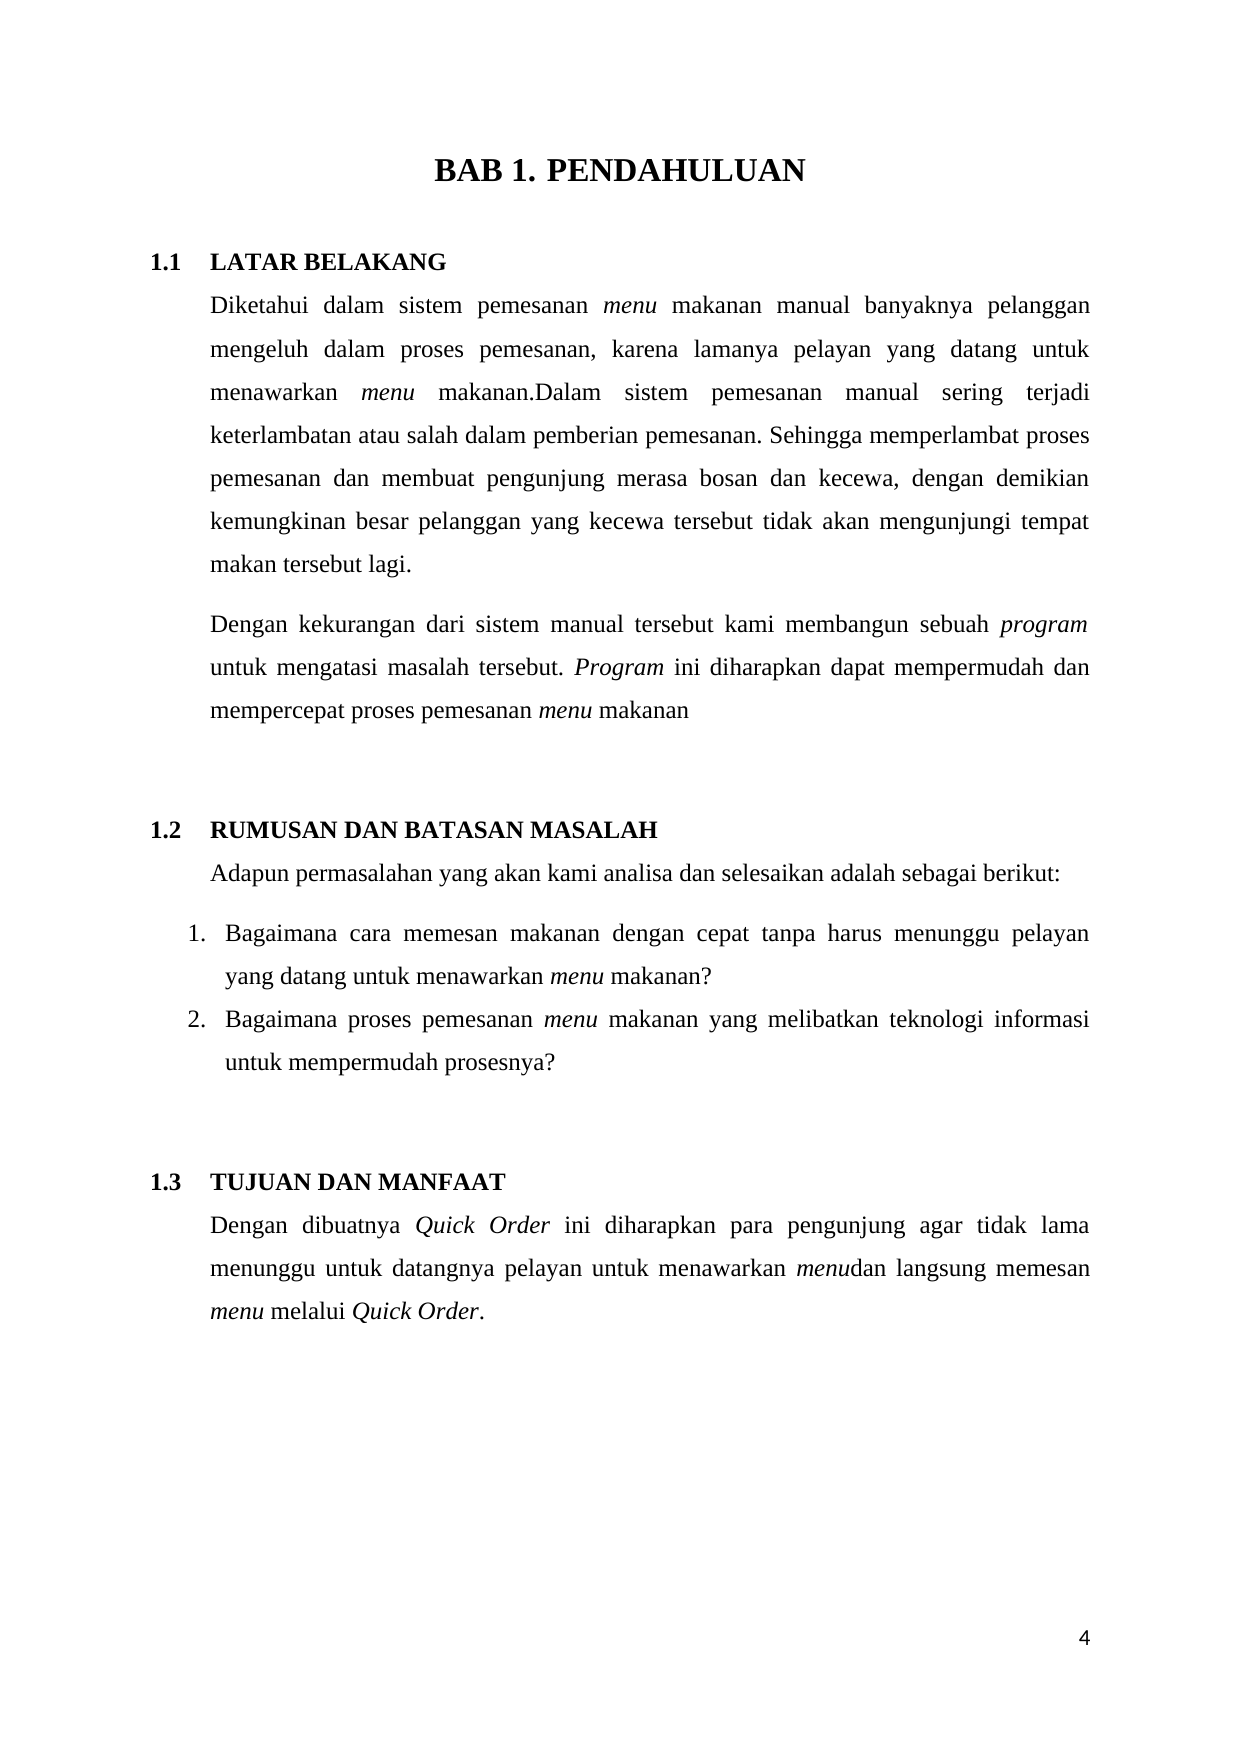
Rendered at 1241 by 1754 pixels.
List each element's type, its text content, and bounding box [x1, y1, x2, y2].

text Adapun permasalahan yang akan kami analisa dan selesaikan adalah sebagai berikut: [210, 858, 1090, 887]
text Dengan kekurangan dari sistem manual tersebut kami membangun sebuah program untuk mengatasi masalah tersebut. Program ini diharapkan dapat mempermudah dan mempercepat proses pemesanan menu makanan [210, 609, 1090, 724]
subtitle PENDAHULUAN [150, 150, 1090, 188]
list Bagaimana proses pemesanan menu makanan yang melibatkan teknologi informasi untuk mempermudah prosesnya? [187, 1004, 1090, 1076]
text Diketahui dalam sistem pemesanan menu makanan manual banyaknya pelanggan mengeluh dalam proses pemesanan, karena lamanya pelayan yang datang untuk menawarkan menu makanan.Dalam sistem pemesanan manual sering terjadi keterlambatan atau salah dalam pemberian pemesanan. Sehingga memperlambat proses pemesanan dan membuat pengunjung merasa bosan dan kecewa, dengan demikian kemungkinan besar pelanggan yang kecewa tersebut tidak akan mengunjungi tempat makan tersebut lagi. [210, 291, 1090, 578]
subtitle TUJUAN DAN MANFAAT [150, 1167, 1090, 1196]
subtitle RUMUSAN DAN BATASAN MASALAH [150, 815, 1090, 844]
list Bagaimana cara memesan makanan dengan cepat tanpa harus menunggu pelayan yang datang untuk menawarkan menu makanan? [187, 918, 1090, 990]
subtitle LATAR BELAKANG [150, 247, 1090, 276]
text Dengan dibuatnya Quick Order ini diharapkan para pengunjung agar tidak lama menunggu untuk datangnya pelayan untuk menawarkan menudan langsung memesan menu melalui Quick Order. [210, 1210, 1090, 1325]
